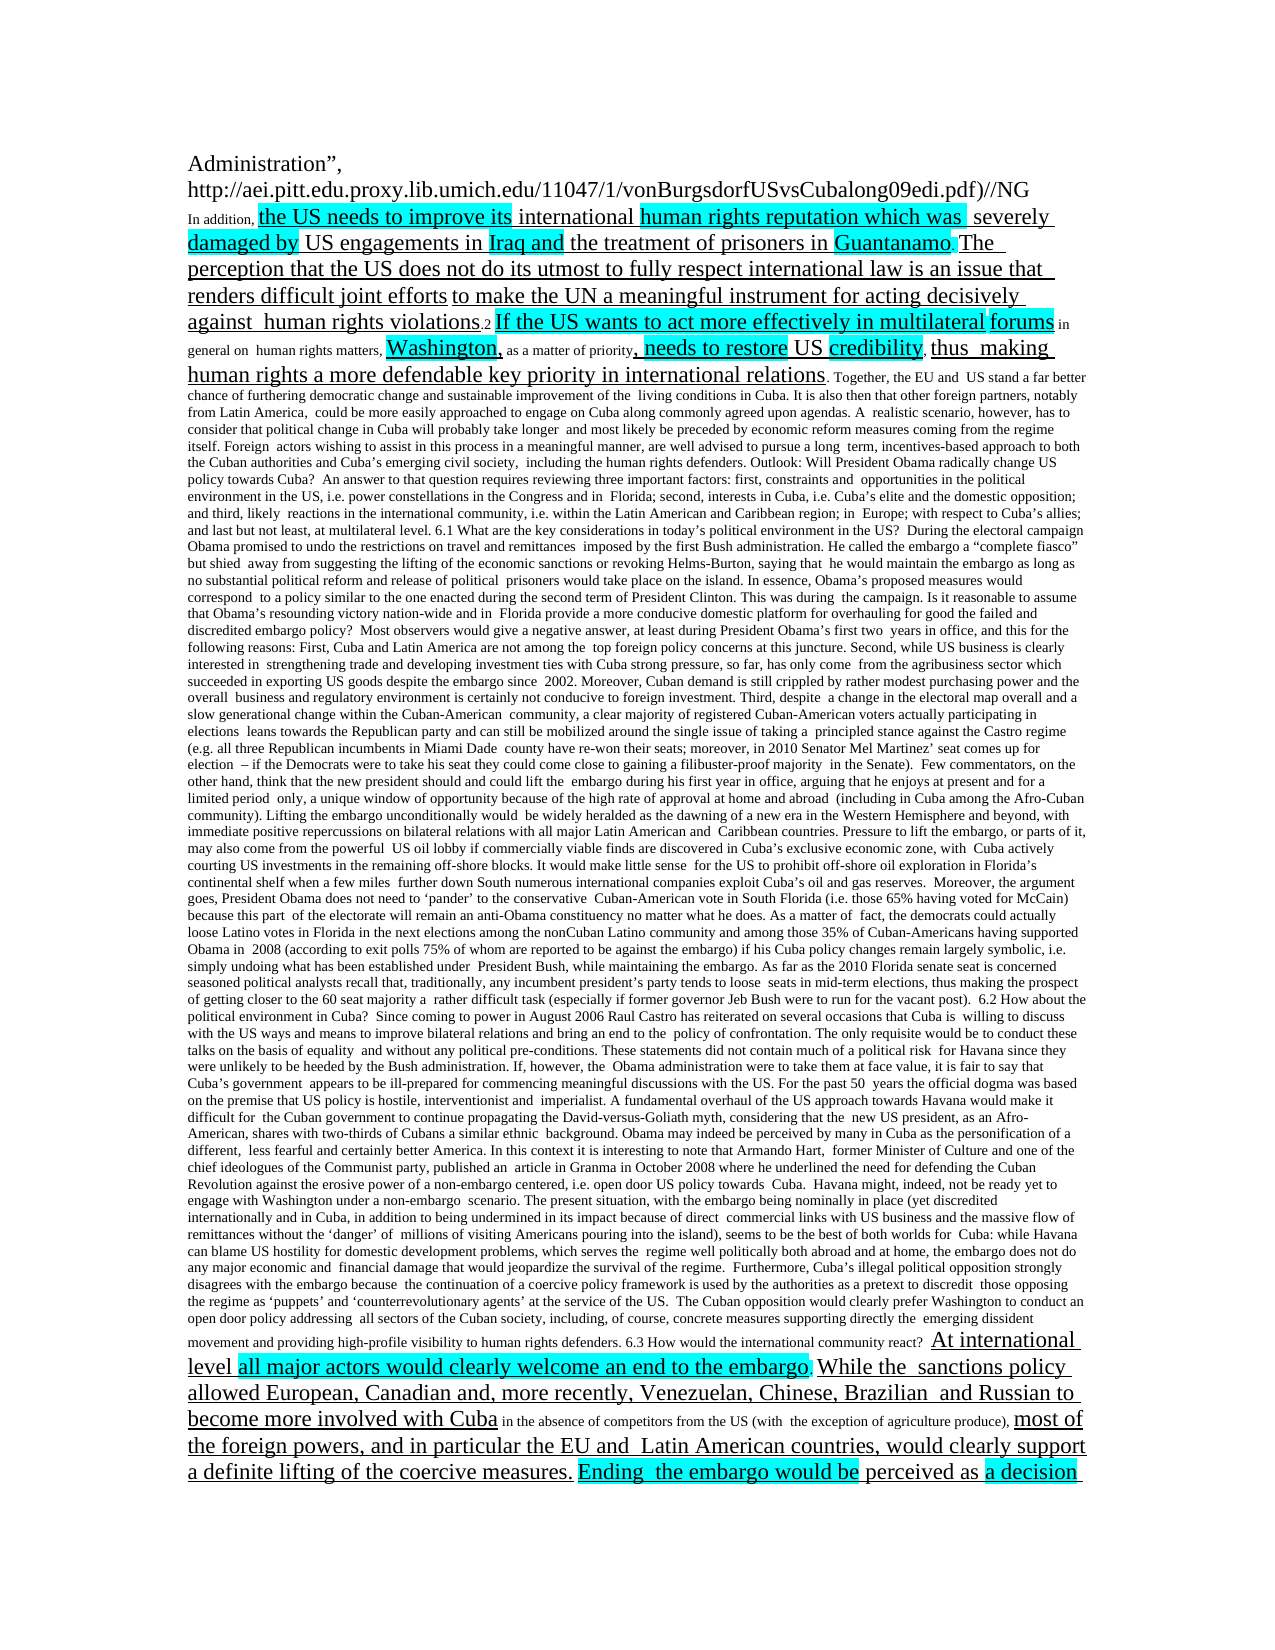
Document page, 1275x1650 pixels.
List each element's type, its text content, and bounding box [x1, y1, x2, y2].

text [187, 150, 1087, 203]
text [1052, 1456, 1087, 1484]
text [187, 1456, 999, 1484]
